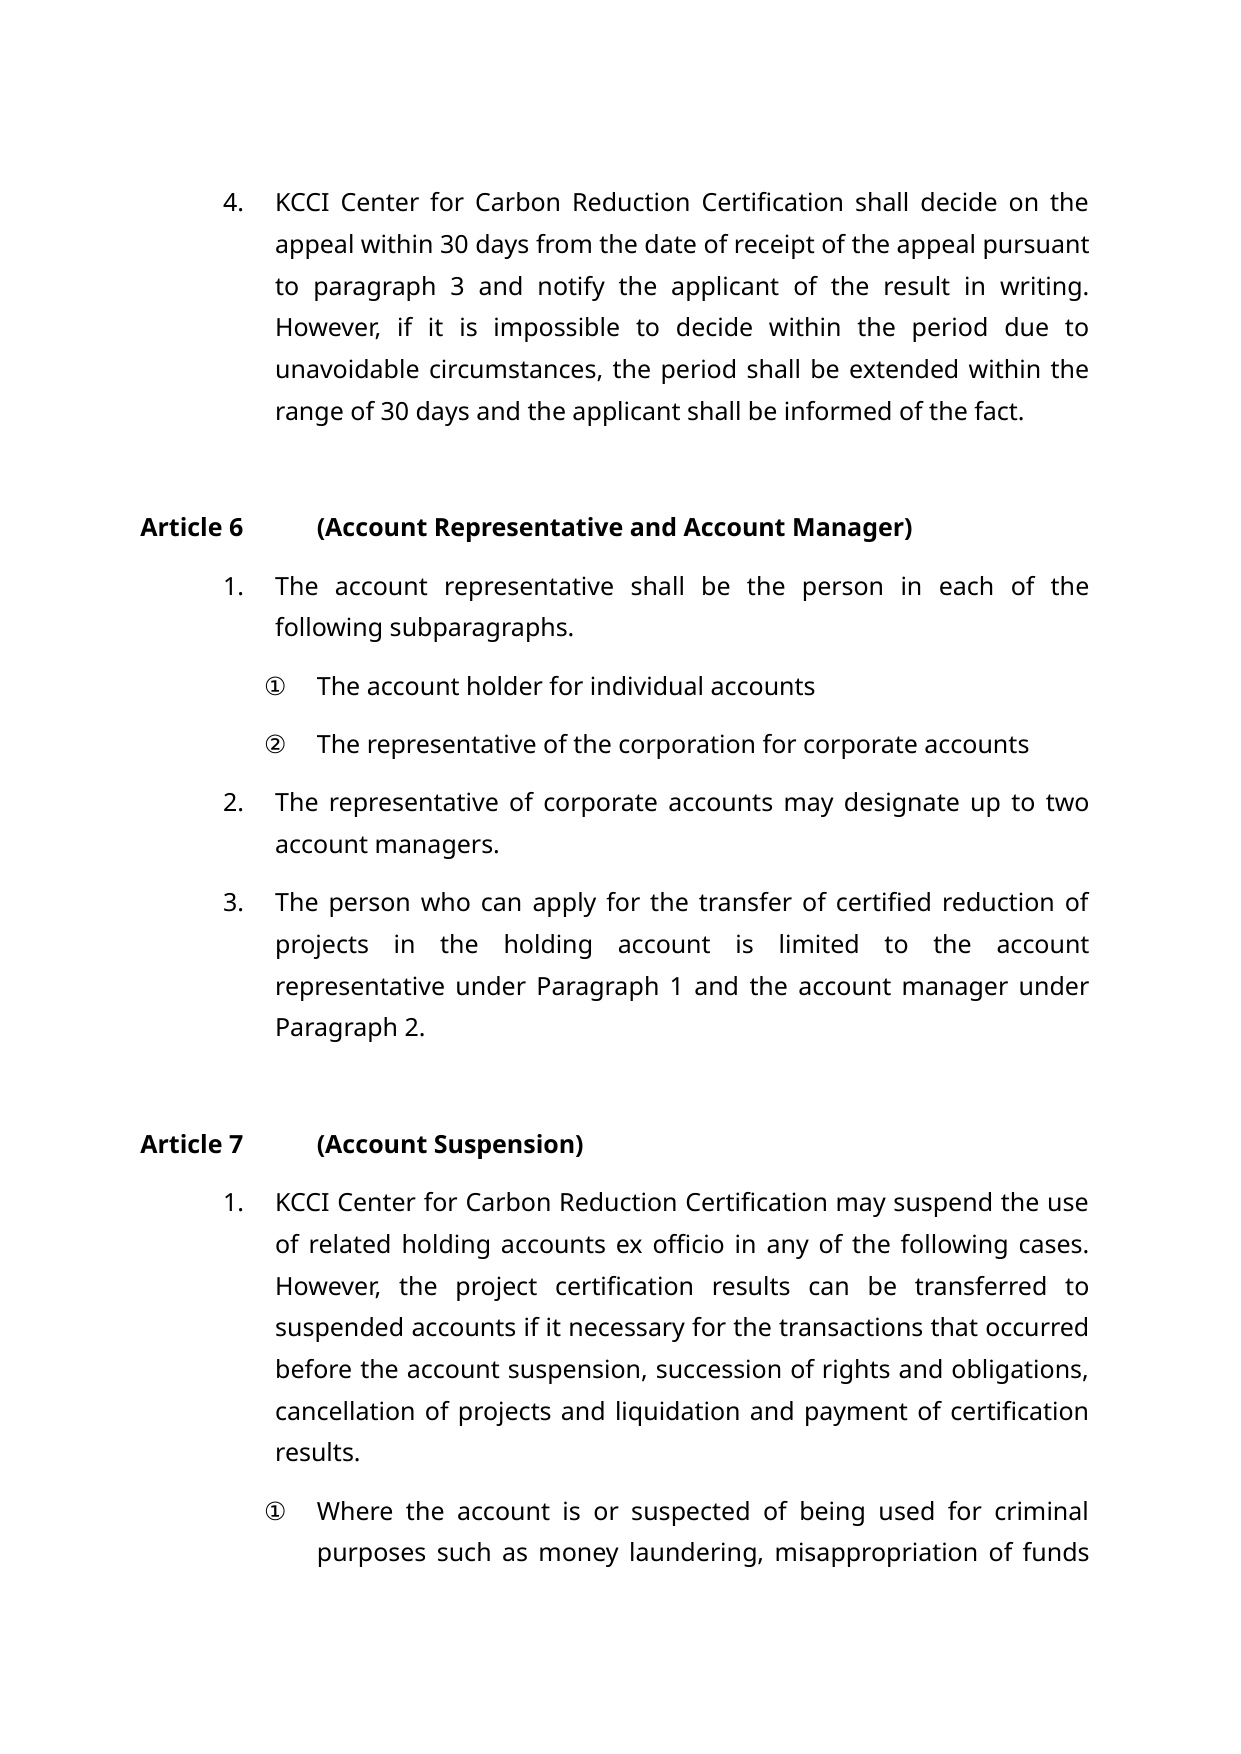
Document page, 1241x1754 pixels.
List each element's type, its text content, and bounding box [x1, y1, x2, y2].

list The person who can apply for the transfer of certified reduction of projects in the holding account is limited to the account representative under Paragraph 1 and the account manager under Paragraph 2. [233, 877, 1090, 1044]
list The account representative shall be the person in each of the following subparagraphs. [233, 561, 1090, 644]
list KCCI Center for Carbon Reduction Certification shall decide on the appeal within 30 days from the date of receipt of the appeal pursuant to paragraph 3 and notify the applicant of the result in writing. However, if it is impossible to decide within the period due to unavoidable circumstances, the period shall be extended within the range of 30 days and the applicant shall be informed of the fact. [233, 177, 1090, 427]
list (Account Suspension) [192, 1119, 1090, 1161]
list KCCI Center for Carbon Reduction Certification may suspend the use of related holding accounts ex officio in any of the following cases. However, the project certification results can be transferred to suspended accounts if it necessary for the transactions that occurred before the account suspension, succession of rights and obligations, cancellation of projects and liquidation and payment of certification results. [233, 1177, 1090, 1469]
list The account holder for individual accounts [275, 661, 1090, 702]
list The representative of corporate accounts may designate up to two account managers. [233, 777, 1090, 861]
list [275, 1486, 1090, 1569]
list The representative of the corporation for corporate accounts [275, 719, 1090, 761]
list (Account Representative and Account Manager) [192, 502, 1090, 544]
